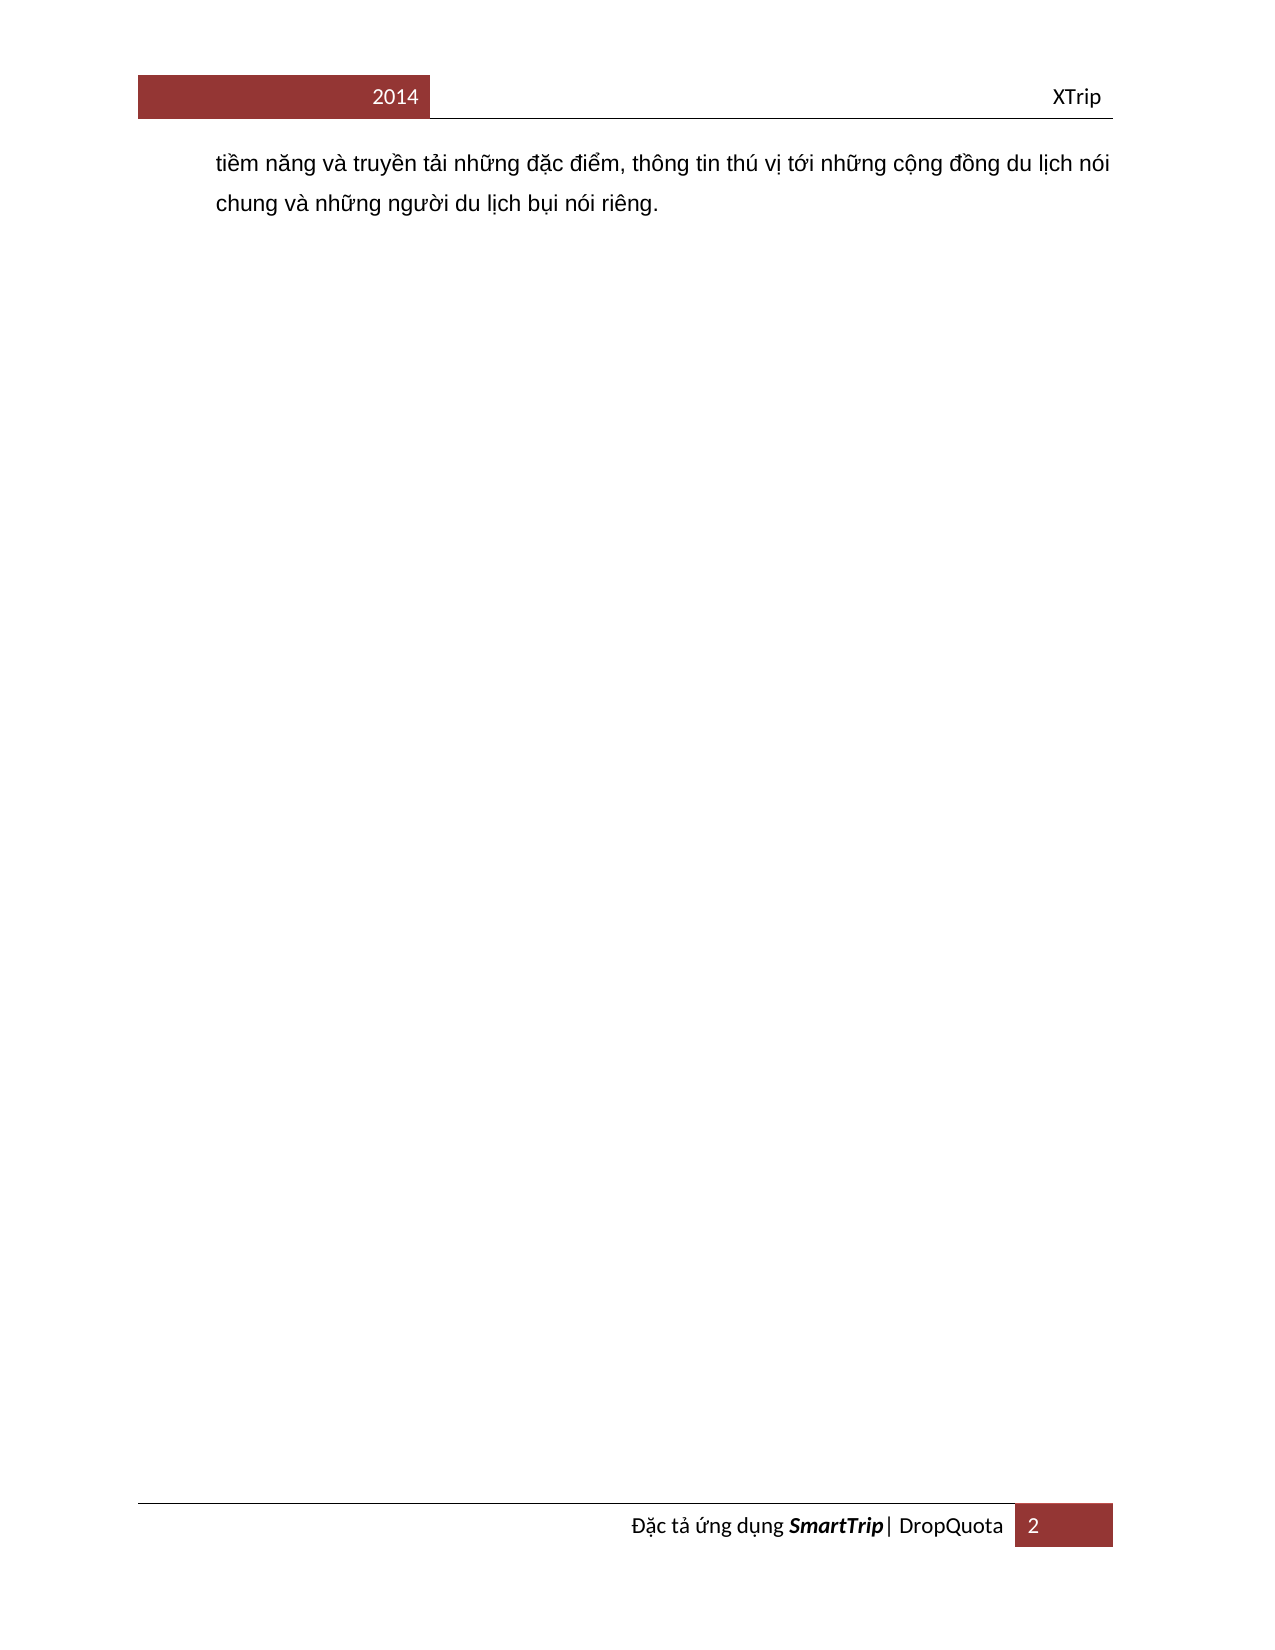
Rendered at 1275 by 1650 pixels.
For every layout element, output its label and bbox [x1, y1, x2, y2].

list [178, 150, 1125, 216]
